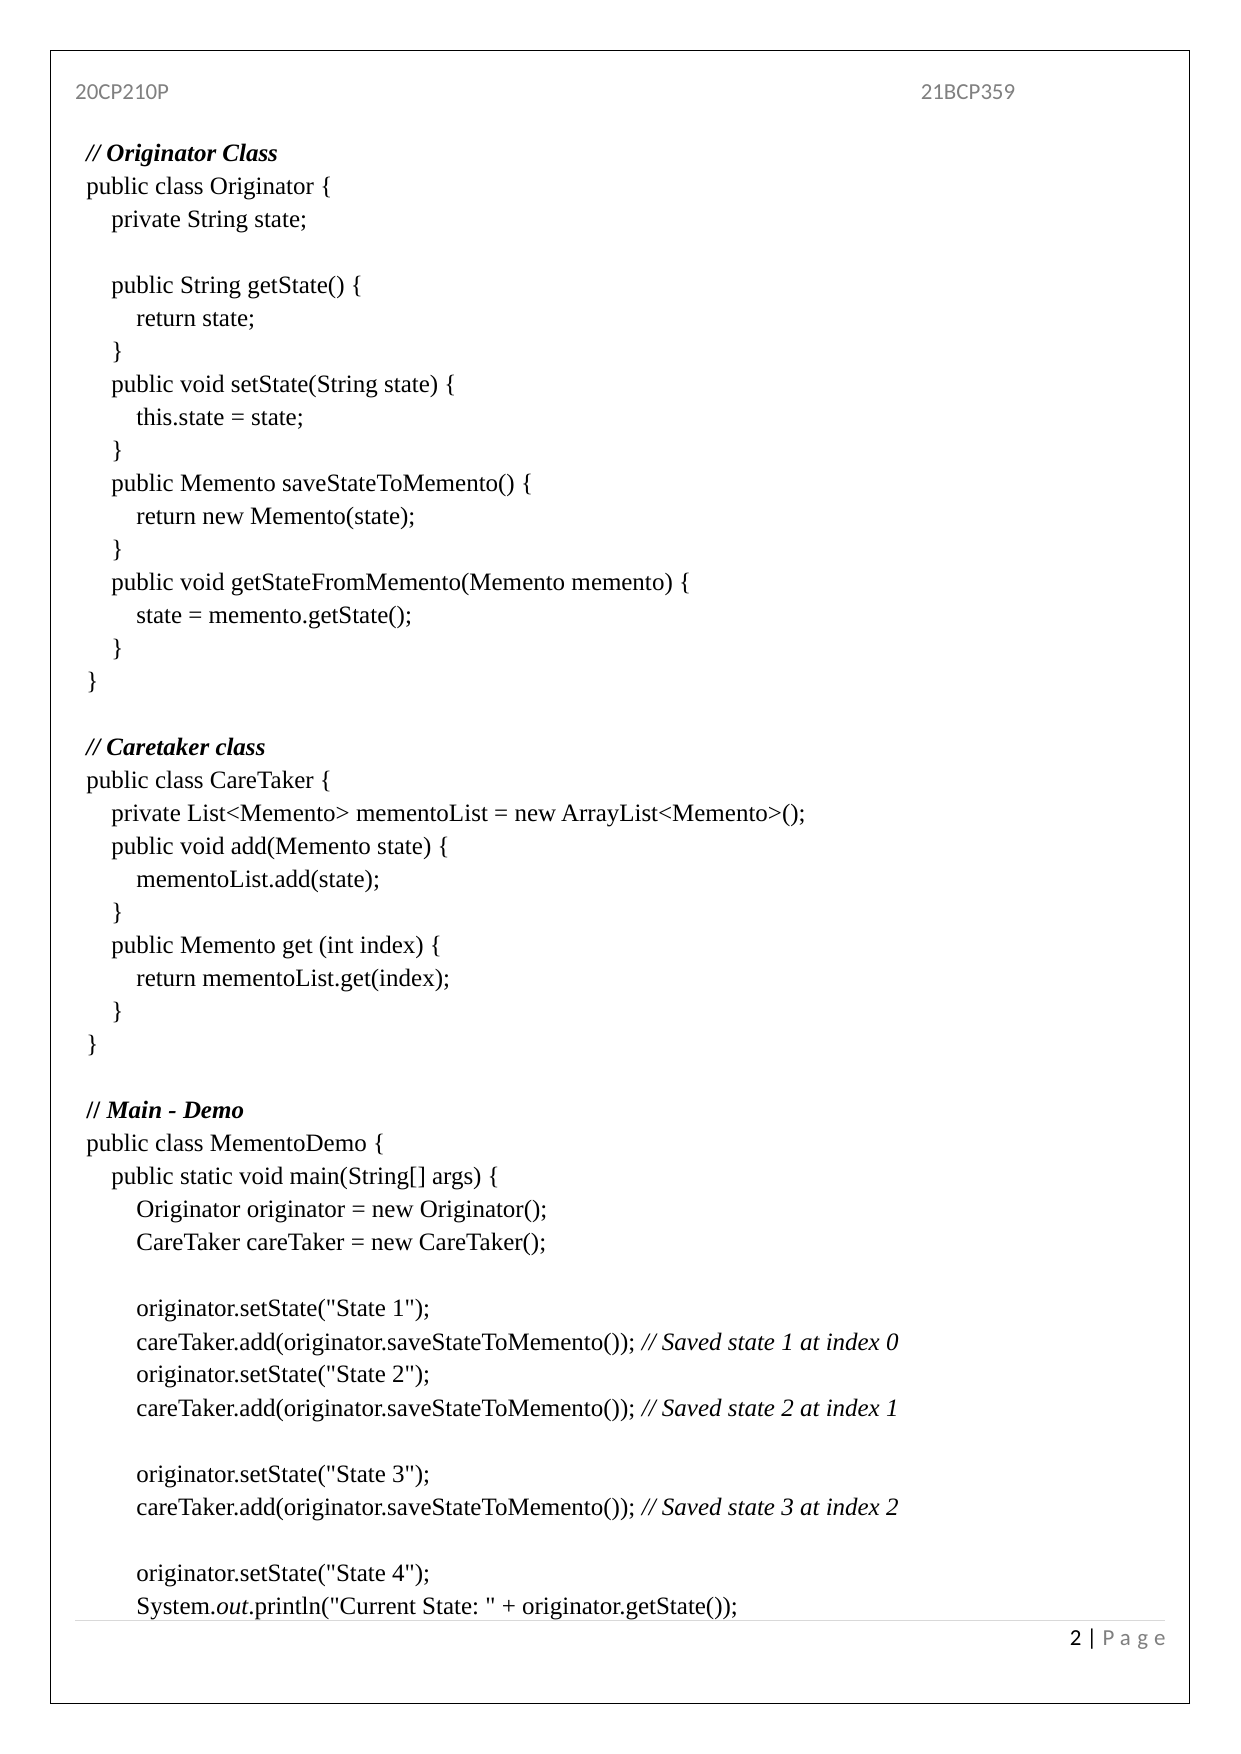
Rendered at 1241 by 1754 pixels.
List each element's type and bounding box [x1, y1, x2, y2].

table_header [75, 105, 1164, 1619]
